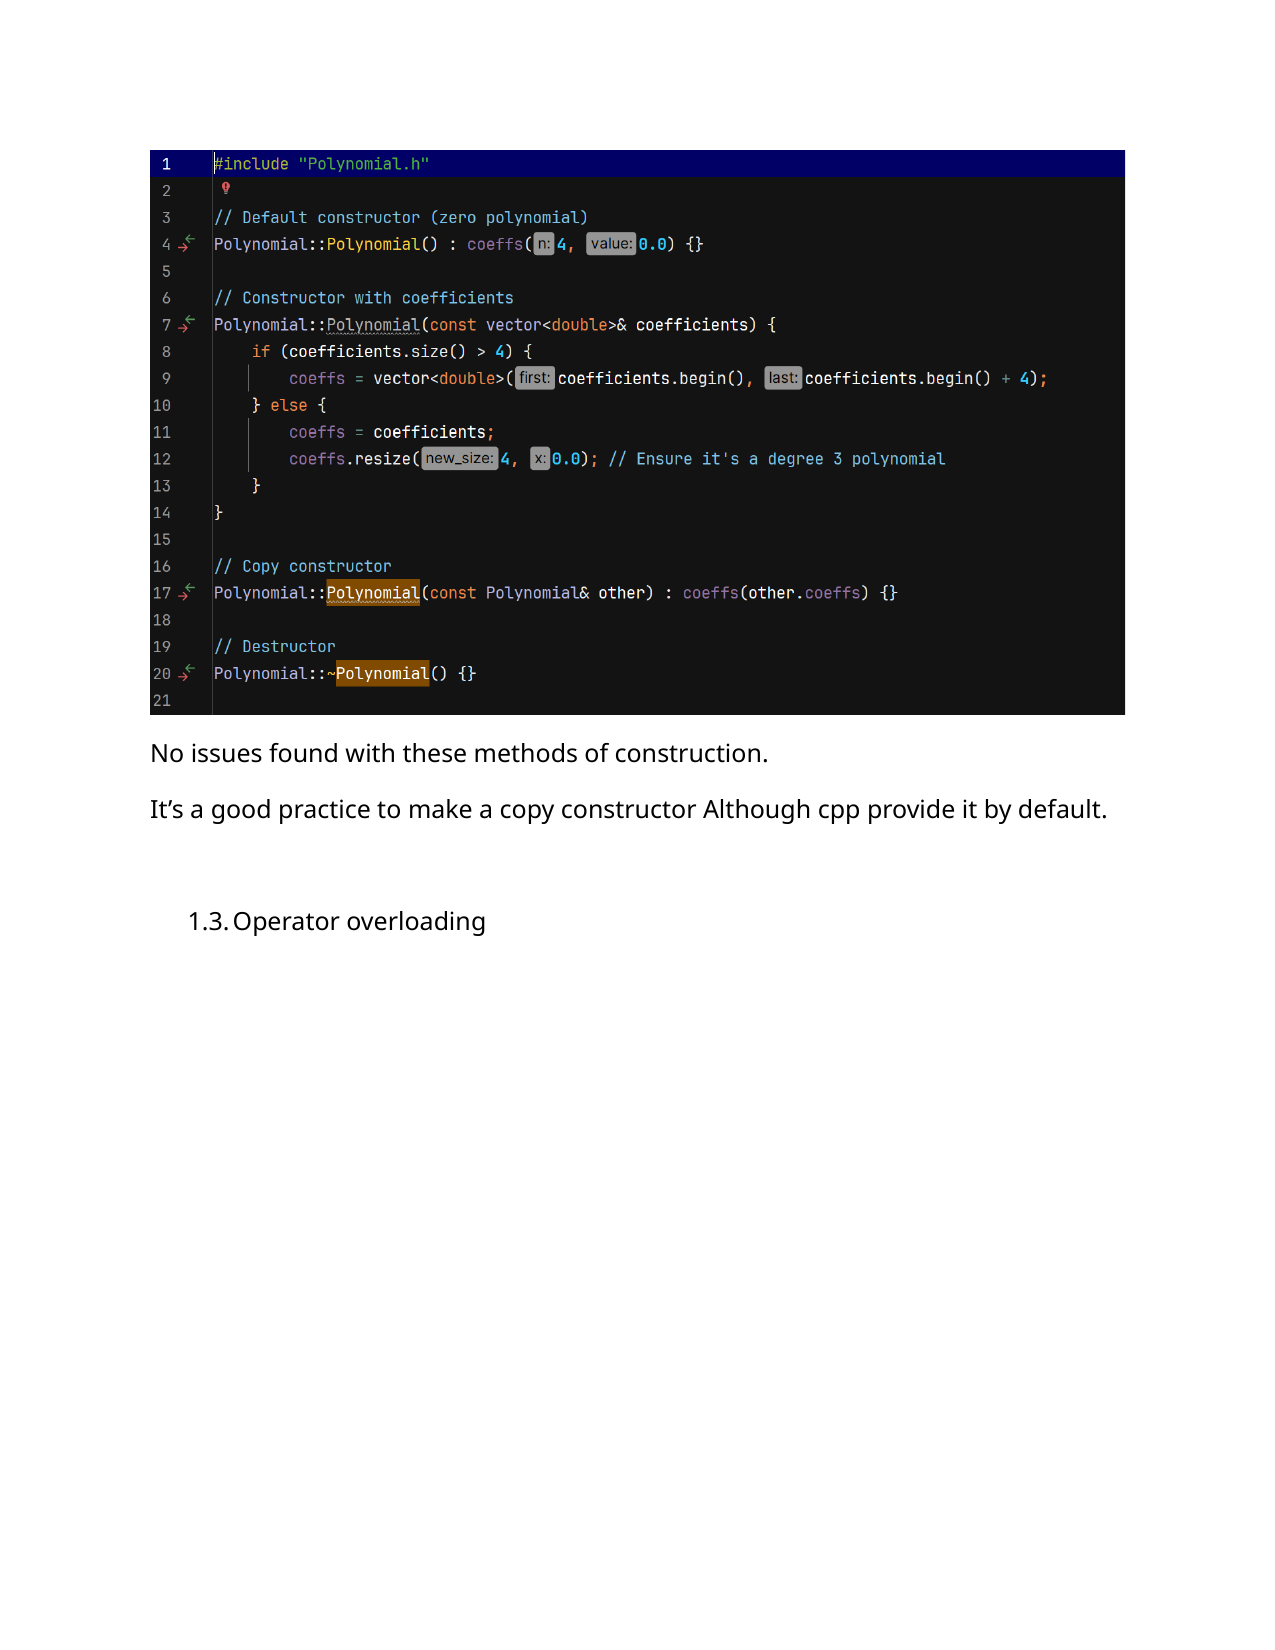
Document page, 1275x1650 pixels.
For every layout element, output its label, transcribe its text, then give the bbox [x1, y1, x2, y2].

text No issues found with these methods of construction. [150, 736, 1125, 770]
list Operator overloading [187, 904, 1125, 938]
text It’s a good practice to make a copy constructor Although cpp provide it by default. [150, 792, 1125, 826]
picture [150, 150, 1125, 715]
